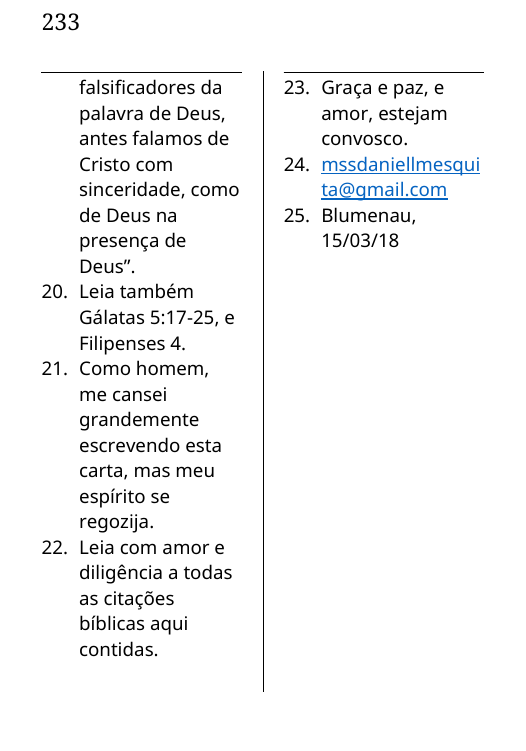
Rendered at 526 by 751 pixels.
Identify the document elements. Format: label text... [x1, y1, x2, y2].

list Leia também Gálatas 5:17-25, e Filipenses 4. [41, 279, 242, 355]
list Blumenau, 15/03/18 [283, 202, 484, 253]
list Graça e paz, e amor, estejam convosco. [283, 73, 484, 151]
list Leia com amor e diligência a todas as citações bíblicas aqui contidas. [41, 534, 242, 662]
list Como homem, me cansei grandemente escrevendo esta carta, mas meu espírito se regozija. [41, 355, 242, 534]
list mssdaniellmesquita@gmail.com [283, 151, 484, 202]
